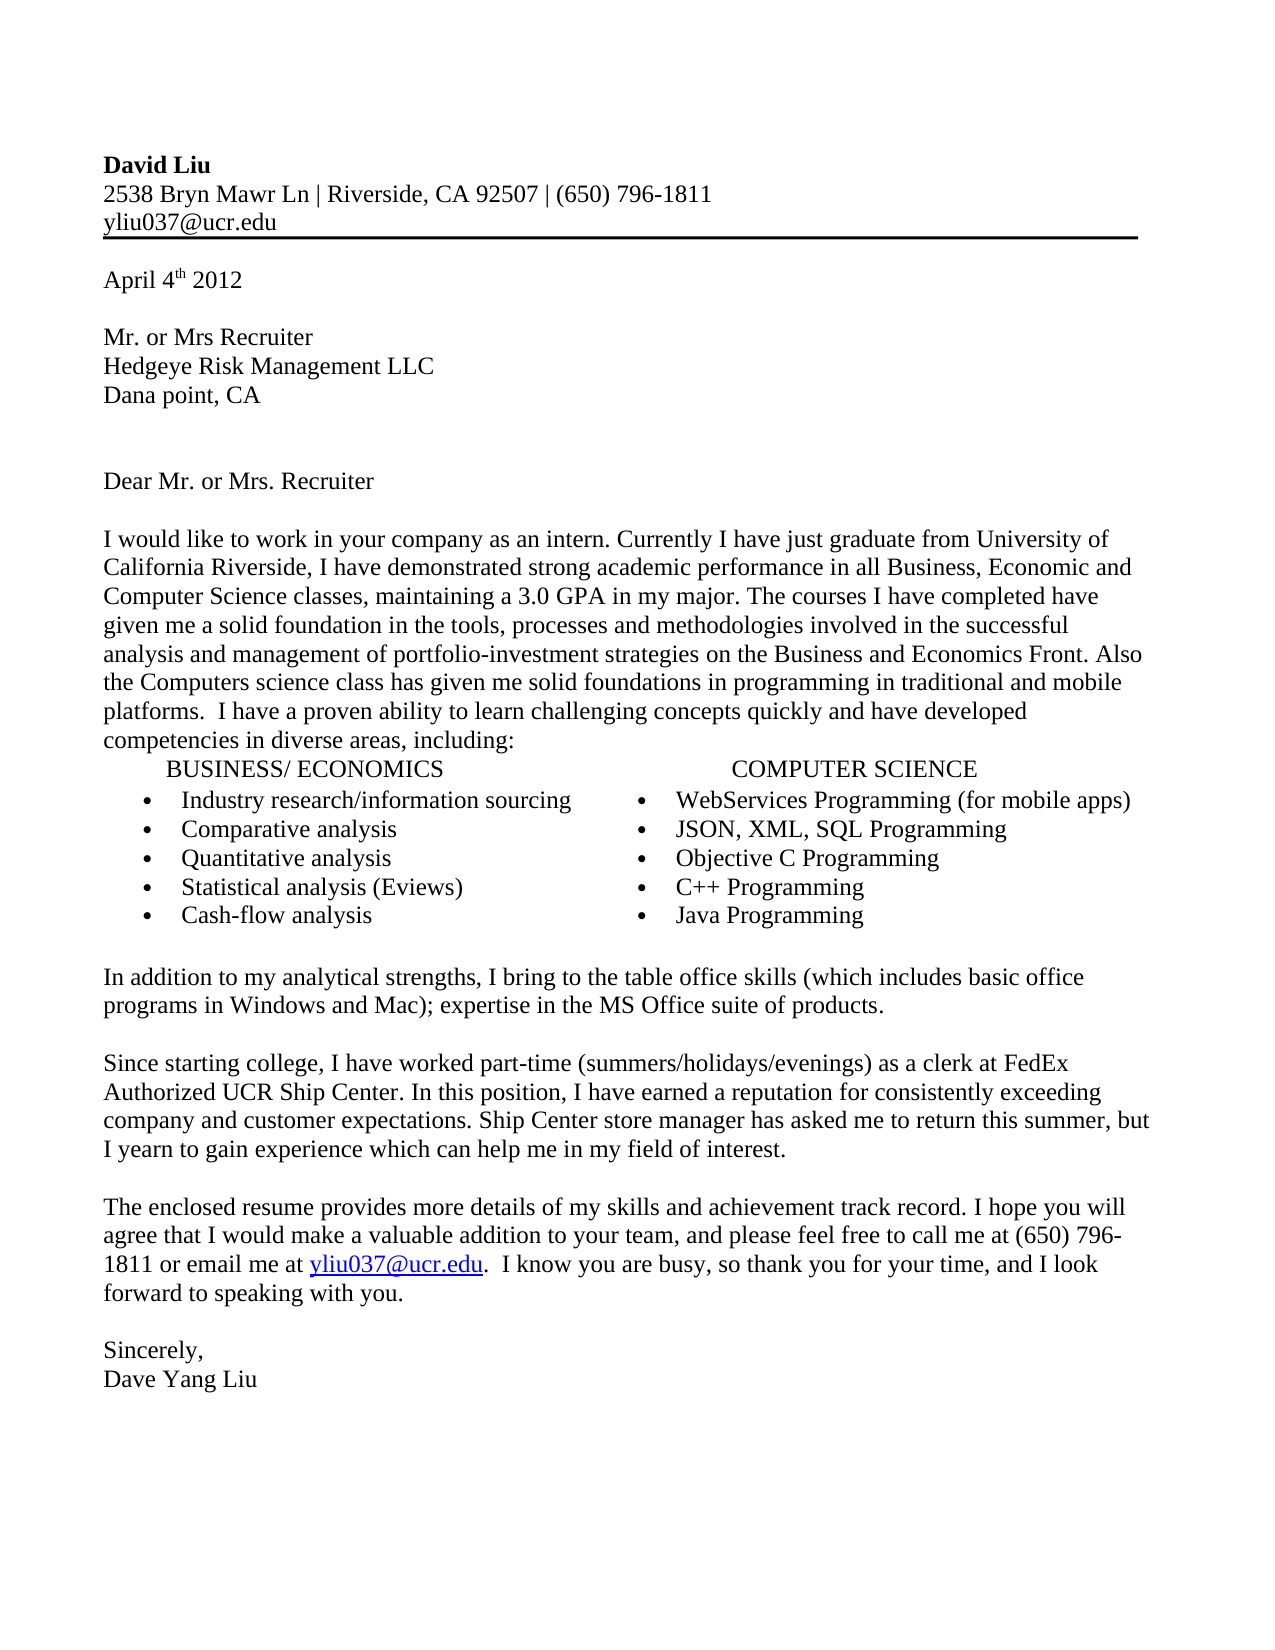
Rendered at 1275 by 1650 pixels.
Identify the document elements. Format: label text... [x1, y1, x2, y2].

table_header WebServices Programming (for mobile apps) JSON, XML, SQL Programming Objective C Programming C++ Programming Java Programming [598, 783, 1153, 962]
text Dear Mr. or Mrs. Recruiter [103, 409, 1153, 524]
text The enclosed resume provides more details of my skills and achievement track record. I hope you will agree that I would make a valuable addition to your team, and please feel free to call me at (650) 796-1811 or email me at yliu037@ucr.edu. I know you are busy, so thank you for your time, and I look forward to speaking with you. Sincerely, Dave Yang Liu [103, 1192, 1153, 1393]
text In addition to my analytical strengths, I bring to the table office skills (which includes basic office programs in Windows and Mac); expertise in the MS Office suite of products. Since starting college, I have worked part-time (summers/holidays/evenings) as a clerk at FedEx Authorized UCR Ship Center. In this position, I have earned a reputation for consistently exceeding company and customer expectations. Ship Center store manager has asked me to return this summer, but I yearn to gain experience which can help me in my field of interest. [103, 962, 1153, 1163]
text I would like to work in your company as an intern. Currently I have just graduate from University of California Riverside, I have demonstrated strong academic performance in all Business, Economic and Computer Science classes, maintaining a 3.0 GPA in my major. The courses I have completed have given me a solid foundation in the tools, processes and methodologies involved in the successful analysis and management of portfolio-investment strategies on the Business and Economics Front. Also the Computers science class has given me solid foundations in programming in traditional and mobile platforms. I have a proven ability to learn challenging concepts quickly and have developed competencies in diverse areas, including: [103, 524, 1153, 754]
text BUSINESS/ ECONOMICS COMPUTER SCIENCE [103, 754, 1153, 782]
text David Liu 2538 Bryn Mawr Ln | Riverside, CA 92507 | (650) 796-1811 yliu037@ucr.edu April 4th 2012 Mr. or Mrs Recruiter Hedgeye Risk Management LLC Dana point, CA [103, 150, 1153, 409]
table_header Industry research/information sourcing Comparative analysis Quantitative analysis Statistical analysis (Eviews) Cash-flow analysis [103, 783, 597, 962]
